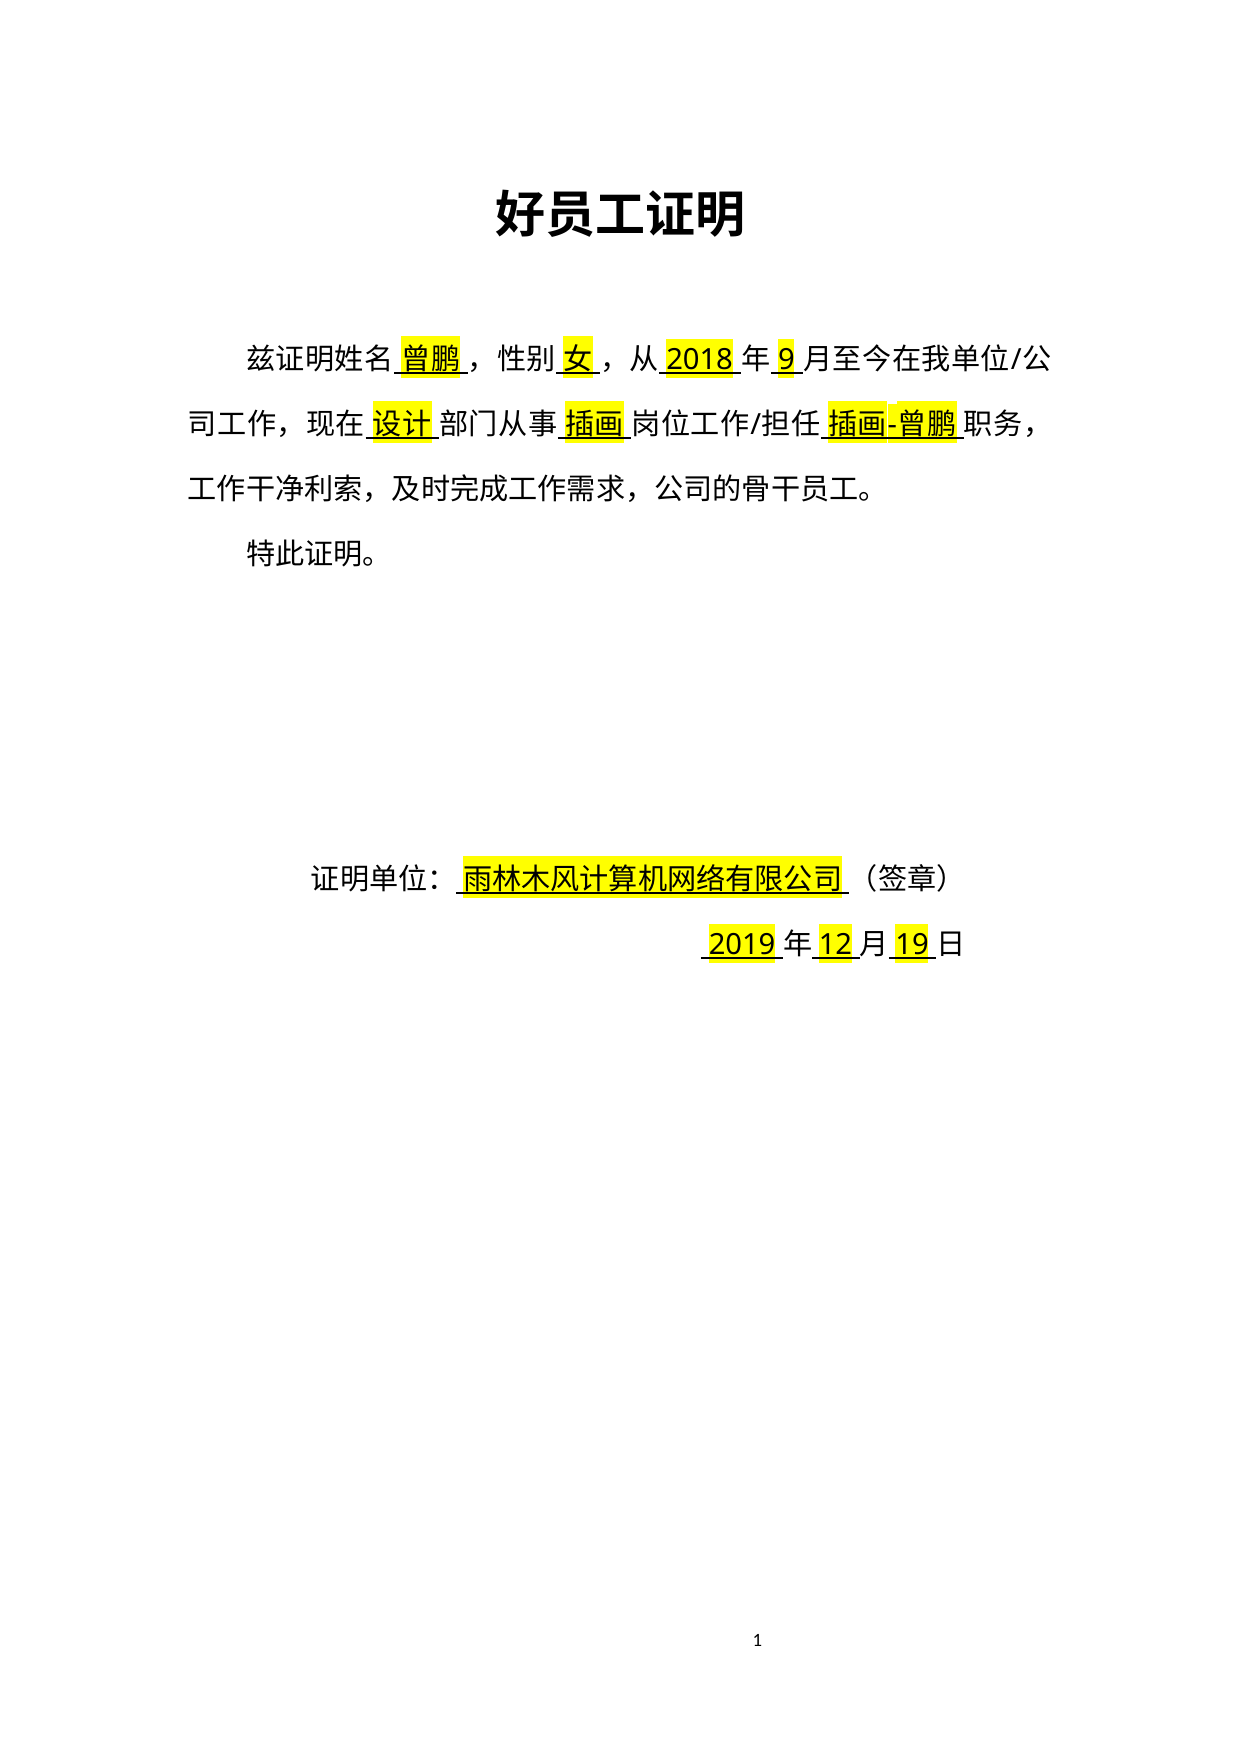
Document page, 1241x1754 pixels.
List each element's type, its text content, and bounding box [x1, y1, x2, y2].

text 兹证明姓名 曾鹏 ，性别 女 ，从 2018 年 9 月至今在我单位/公司工作，现在 设计 部门从事 插画 岗位工作/担任 插画-曾鹏 职务，工作干净利索，及时完成工作需求，公司的骨干员工。 [187, 324, 1053, 519]
text 证明单位： 雨林木风计算机网络有限公司 （签章） [187, 844, 965, 909]
text 2019 年 12 月 19 日 [187, 909, 965, 974]
text 好员工证明 [187, 162, 1053, 259]
text 特此证明。 [187, 519, 1053, 584]
